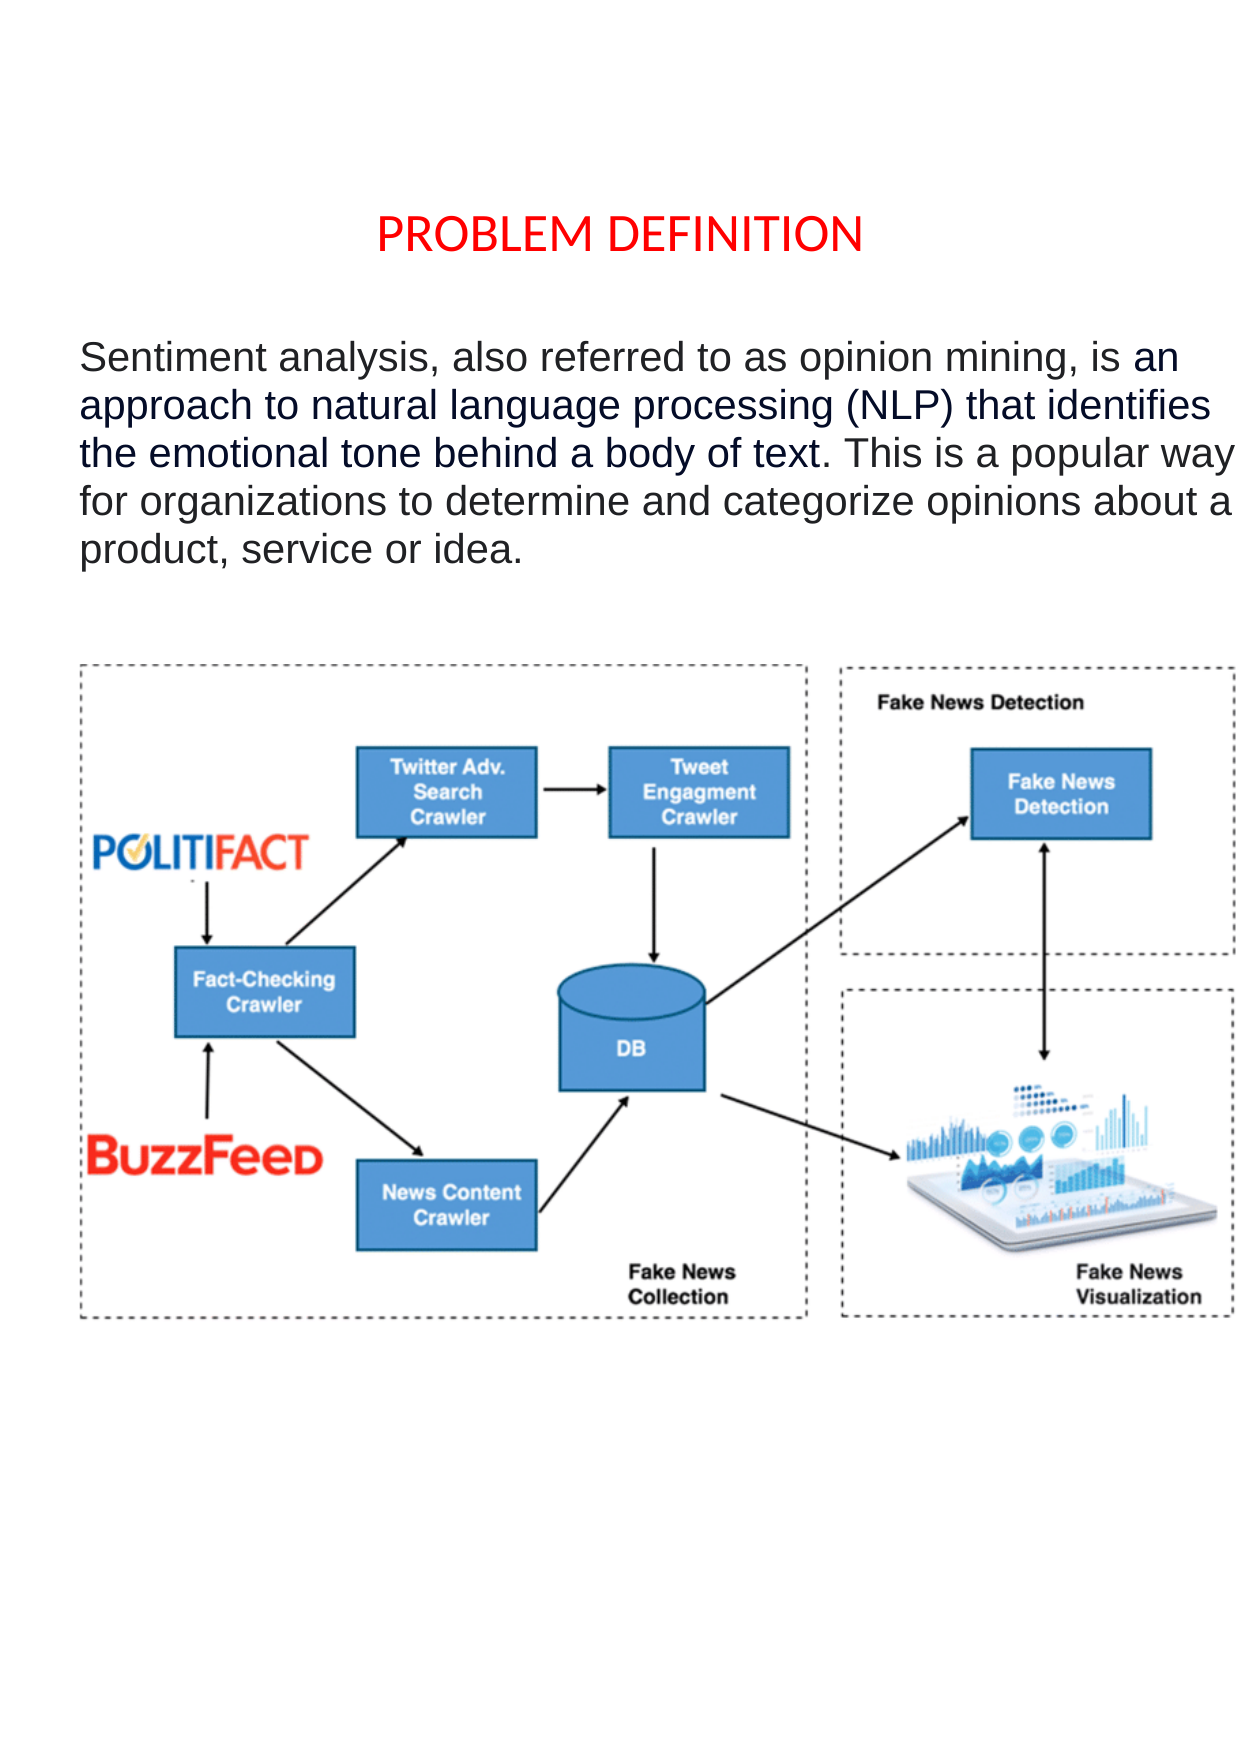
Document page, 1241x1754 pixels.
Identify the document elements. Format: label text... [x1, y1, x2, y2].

picture [79, 664, 1237, 1322]
text Sentiment analysis, also referred to as opinion mining, is an approach to natural language processing (NLP) that identifies the emotional tone behind a body of text. This is a popular way for organizations to determine and categorize opinions about a product, service or idea. [79, 332, 1236, 572]
text PROBLEM DEFINITION [232, 199, 1008, 265]
